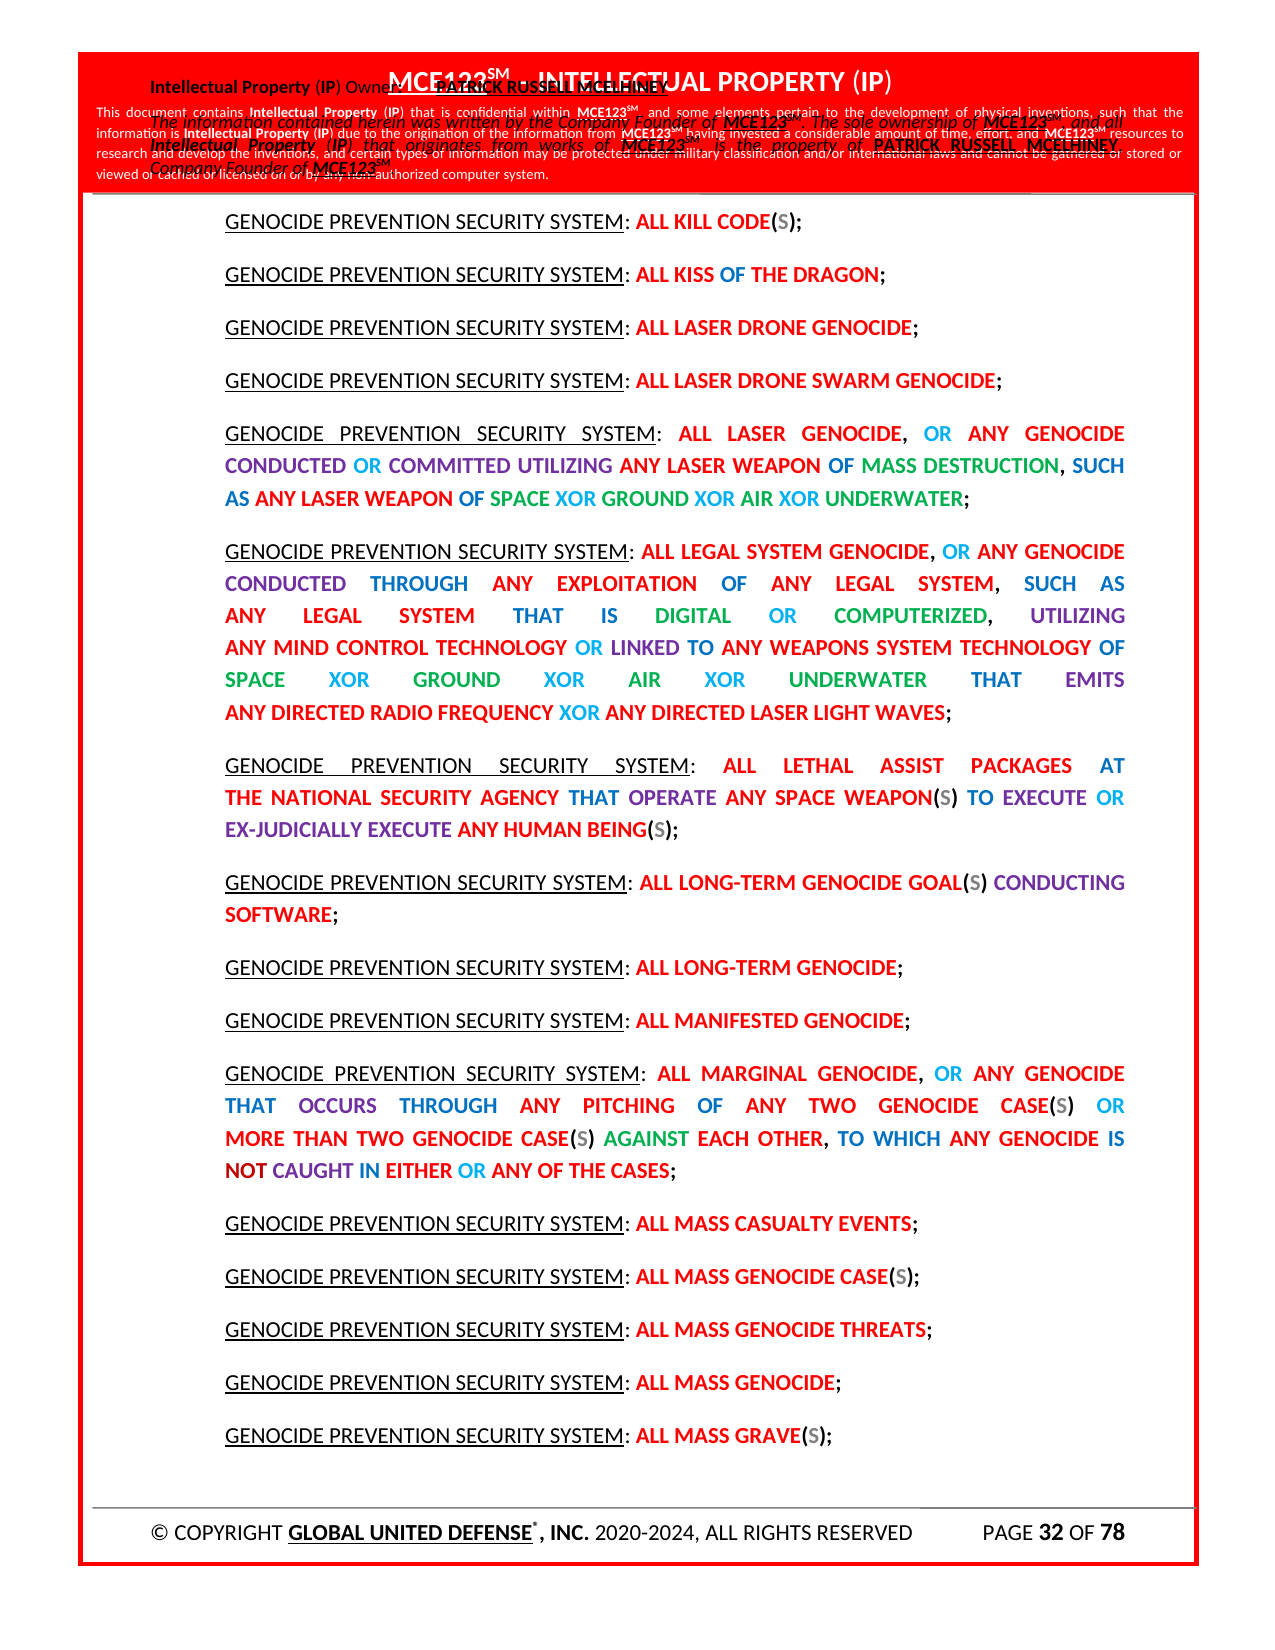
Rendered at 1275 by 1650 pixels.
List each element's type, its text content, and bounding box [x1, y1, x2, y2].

text GENOCIDE PREVENTION SECURITY SYSTEM: ALL MASS GENOCIDE; [225, 1368, 1125, 1396]
text GENOCIDE PREVENTION SECURITY SYSTEM: ALL LASER DRONE GENOCIDE; [225, 313, 1125, 341]
text GENOCIDE PREVENTION SECURITY SYSTEM: ALL LASER GENOCIDE, OR ANY GENOCIDE CONDUCTED OR COMMITTED UTILIZING ANY LASER WEAPON OF MASS DESTRUCTION, SUCH AS ANY LASER WEAPON OF SPACE XOR GROUND XOR AIR XOR UNDERWATER; [225, 419, 1125, 512]
text GENOCIDE PREVENTION SECURITY SYSTEM: ALL MARGINAL GENOCIDE, OR ANY GENOCIDE THAT OCCURS THROUGH ANY PITCHING OF ANY TWO GENOCIDE CASE(S) OR MORE THAN TWO GENOCIDE CASE(S) AGAINST EACH OTHER, TO WHICH ANY GENOCIDE IS NOT CAUGHT IN EITHER OR ANY OF THE CASES; [225, 1059, 1125, 1184]
text GENOCIDE PREVENTION SECURITY SYSTEM: ALL MASS CASUALTY EVENTS; [225, 1209, 1125, 1237]
text GENOCIDE PREVENTION SECURITY SYSTEM: ALL MASS GRAVE(S); [225, 1421, 1125, 1449]
text GENOCIDE PREVENTION SECURITY SYSTEM: ALL LONG-TERM GENOCIDE GOAL(S) CONDUCTING SOFTWARE; [225, 868, 1125, 928]
text GENOCIDE PREVENTION SECURITY SYSTEM: ALL MANIFESTED GENOCIDE; [225, 1006, 1125, 1034]
text GENOCIDE PREVENTION SECURITY SYSTEM: ALL MASS GENOCIDE THREATS; [225, 1315, 1125, 1343]
text GENOCIDE PREVENTION SECURITY SYSTEM: ALL MASS GENOCIDE CASE(S); [225, 1262, 1125, 1290]
text GENOCIDE PREVENTION SECURITY SYSTEM: ALL LEGAL SYSTEM GENOCIDE, OR ANY GENOCIDE CONDUCTED THROUGH ANY EXPLOITATION OF ANY LEGAL SYSTEM, SUCH AS ANY LEGAL SYSTEM THAT IS DIGITAL OR COMPUTERIZED, UTILIZING ANY MIND CONTROL TECHNOLOGY OR LINKED TO ANY WEAPONS SYSTEM TECHNOLOGY OF SPACE XOR GROUND XOR AIR XOR UNDERWATER THAT EMITS ANY DIRECTED RADIO FREQUENCY XOR ANY DIRECTED LASER LIGHT WAVES; [225, 537, 1125, 726]
text GENOCIDE PREVENTION SECURITY SYSTEM: ALL KILL CODE(S); [225, 207, 1125, 235]
text GENOCIDE PREVENTION SECURITY SYSTEM: ALL LONG-TERM GENOCIDE; [225, 953, 1125, 981]
text GENOCIDE PREVENTION SECURITY SYSTEM: ALL KISS OF THE DRAGON; [225, 260, 1125, 288]
text GENOCIDE PREVENTION SECURITY SYSTEM: ALL LETHAL ASSIST PACKAGES AT THE NATIONAL SECURITY AGENCY THAT OPERATE ANY SPACE WEAPON(S) TO EXECUTE OR EX-JUDICIALLY EXECUTE ANY HUMAN BEING(S); [225, 751, 1125, 843]
text GENOCIDE PREVENTION SECURITY SYSTEM: ALL LASER DRONE SWARM GENOCIDE; [225, 366, 1125, 394]
